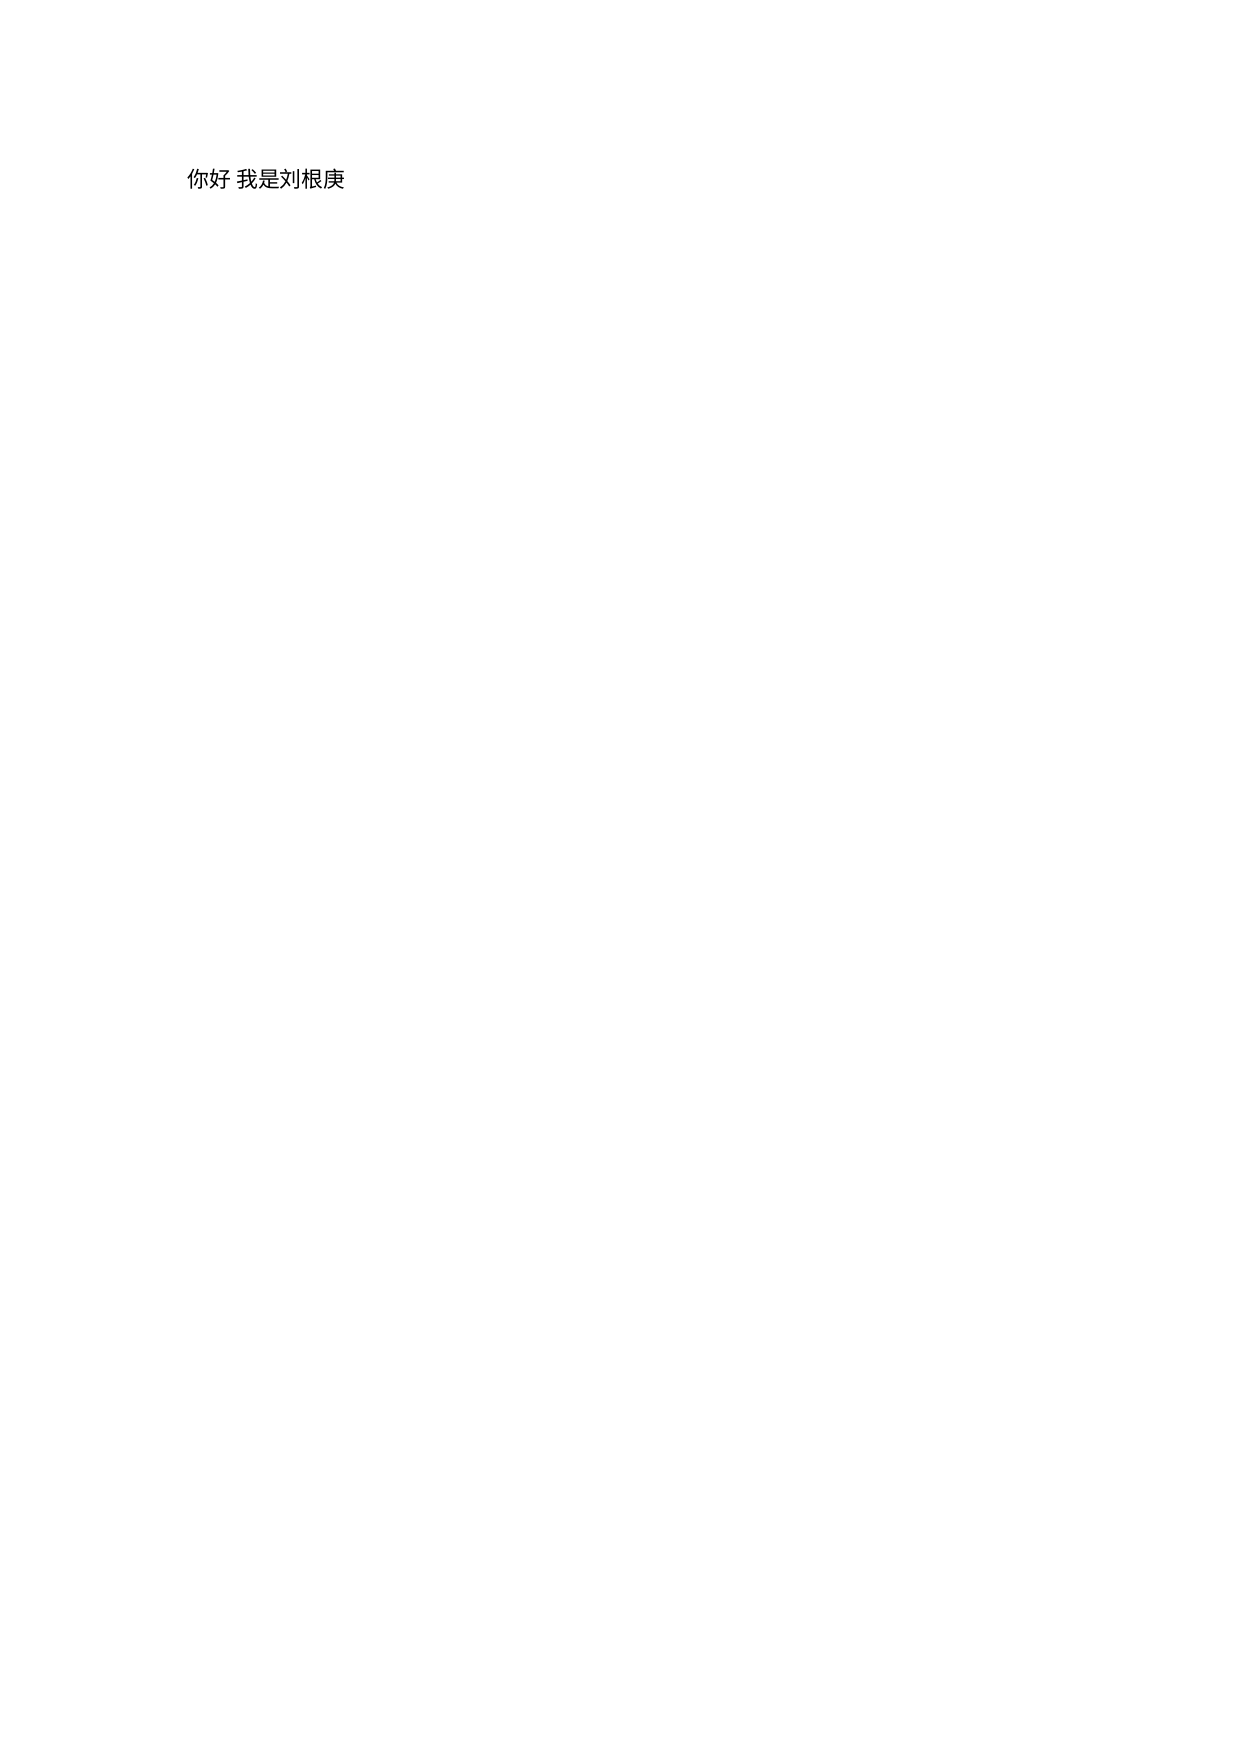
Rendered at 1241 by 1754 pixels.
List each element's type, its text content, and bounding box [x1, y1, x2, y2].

text 你好 我是刘根庚 [187, 162, 1053, 194]
